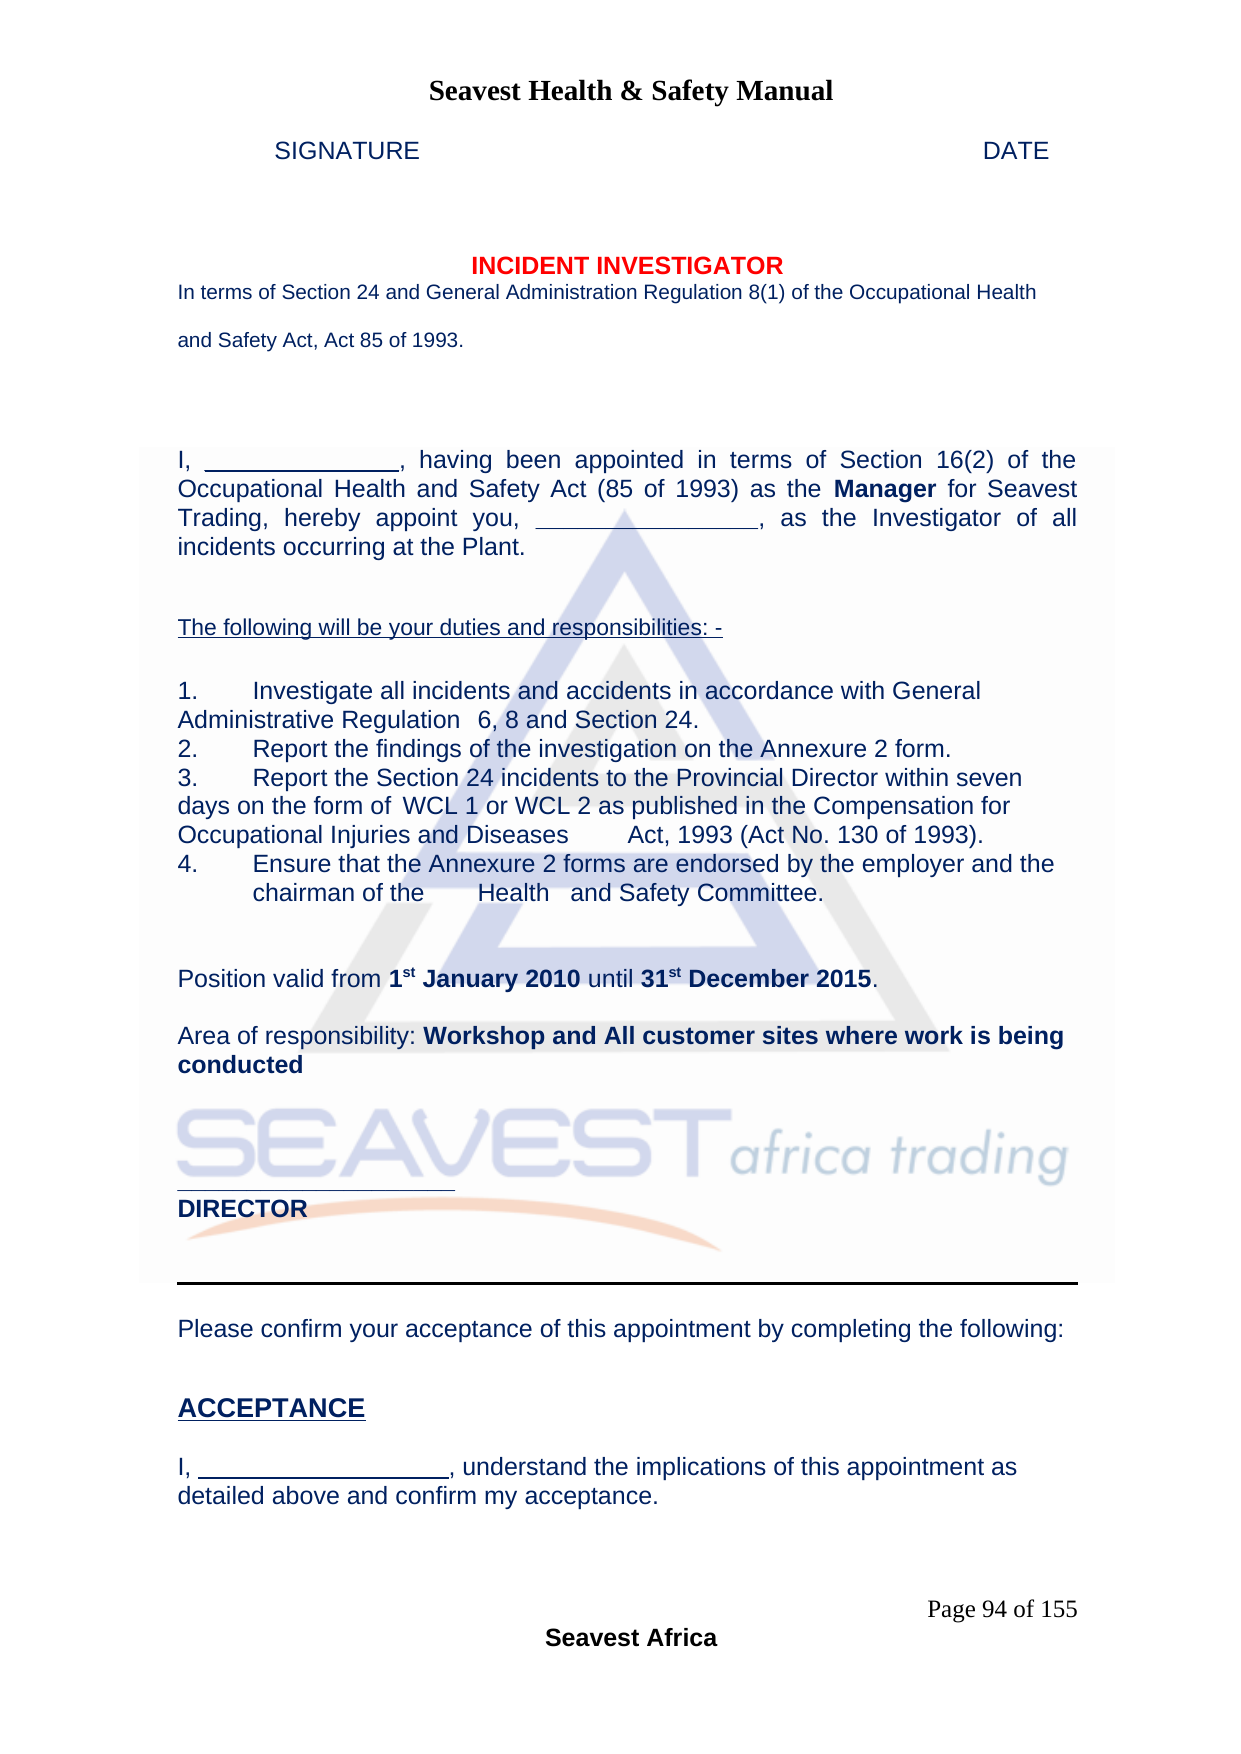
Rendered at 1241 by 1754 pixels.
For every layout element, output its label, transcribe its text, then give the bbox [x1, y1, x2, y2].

text I, __________________, understand the implications of this appointment as detailed above and confirm my acceptance. [177, 1452, 1078, 1510]
text Area of responsibility: Workshop and All customer sites where work is being conducted [177, 1021, 1078, 1079]
text 4. Ensure that the Annexure 2 forms are endorsed by the employer and the chairman of the Health and Safety Committee. [177, 849, 1078, 906]
text In terms of Section 24 and General Administration Regulation 8(1) of the Occupational Health and Safety Act, Act 85 of 1993. [177, 279, 1078, 351]
text ____________________ [177, 1165, 1078, 1194]
subtitle The following will be your duties and responsibilities: - [177, 589, 1078, 648]
text 3. Report the Section 24 incidents to the Provincial Director within seven days on the form of WCL 1 or WCL 2 as published in the Compensation for Occupational Injuries and Diseases Act, 1993 (Act No. 130 of 1993). [177, 763, 1078, 849]
text INCIDENT INVESTIGATOR [177, 251, 1078, 279]
text Please confirm your acceptance of this appointment by completing the following: [177, 1314, 1078, 1343]
text 1. Investigate all incidents and accidents in accordance with General Administrative Regulation 6, 8 and Section 24. [177, 676, 1078, 734]
text Position valid from 1st January 2010 until 31st December 2015. [177, 964, 1078, 993]
text 2. Report the findings of the investigation on the Annexure 2 form. [177, 734, 1078, 763]
text DIRECTOR [177, 1194, 1078, 1223]
picture [139, 447, 1115, 1283]
text I, ______________, having been appointed in terms of Section 16(2) of the Occupational Health and Safety Act (85 of 1993) as the Manager for Seavest Trading, hereby appoint you, ________________, as the Investigator of all incidents occurring at the Plant. [177, 445, 1078, 560]
subtitle ACCEPTANCE [177, 1392, 1078, 1424]
text SIGNATURE DATE [177, 136, 1078, 164]
